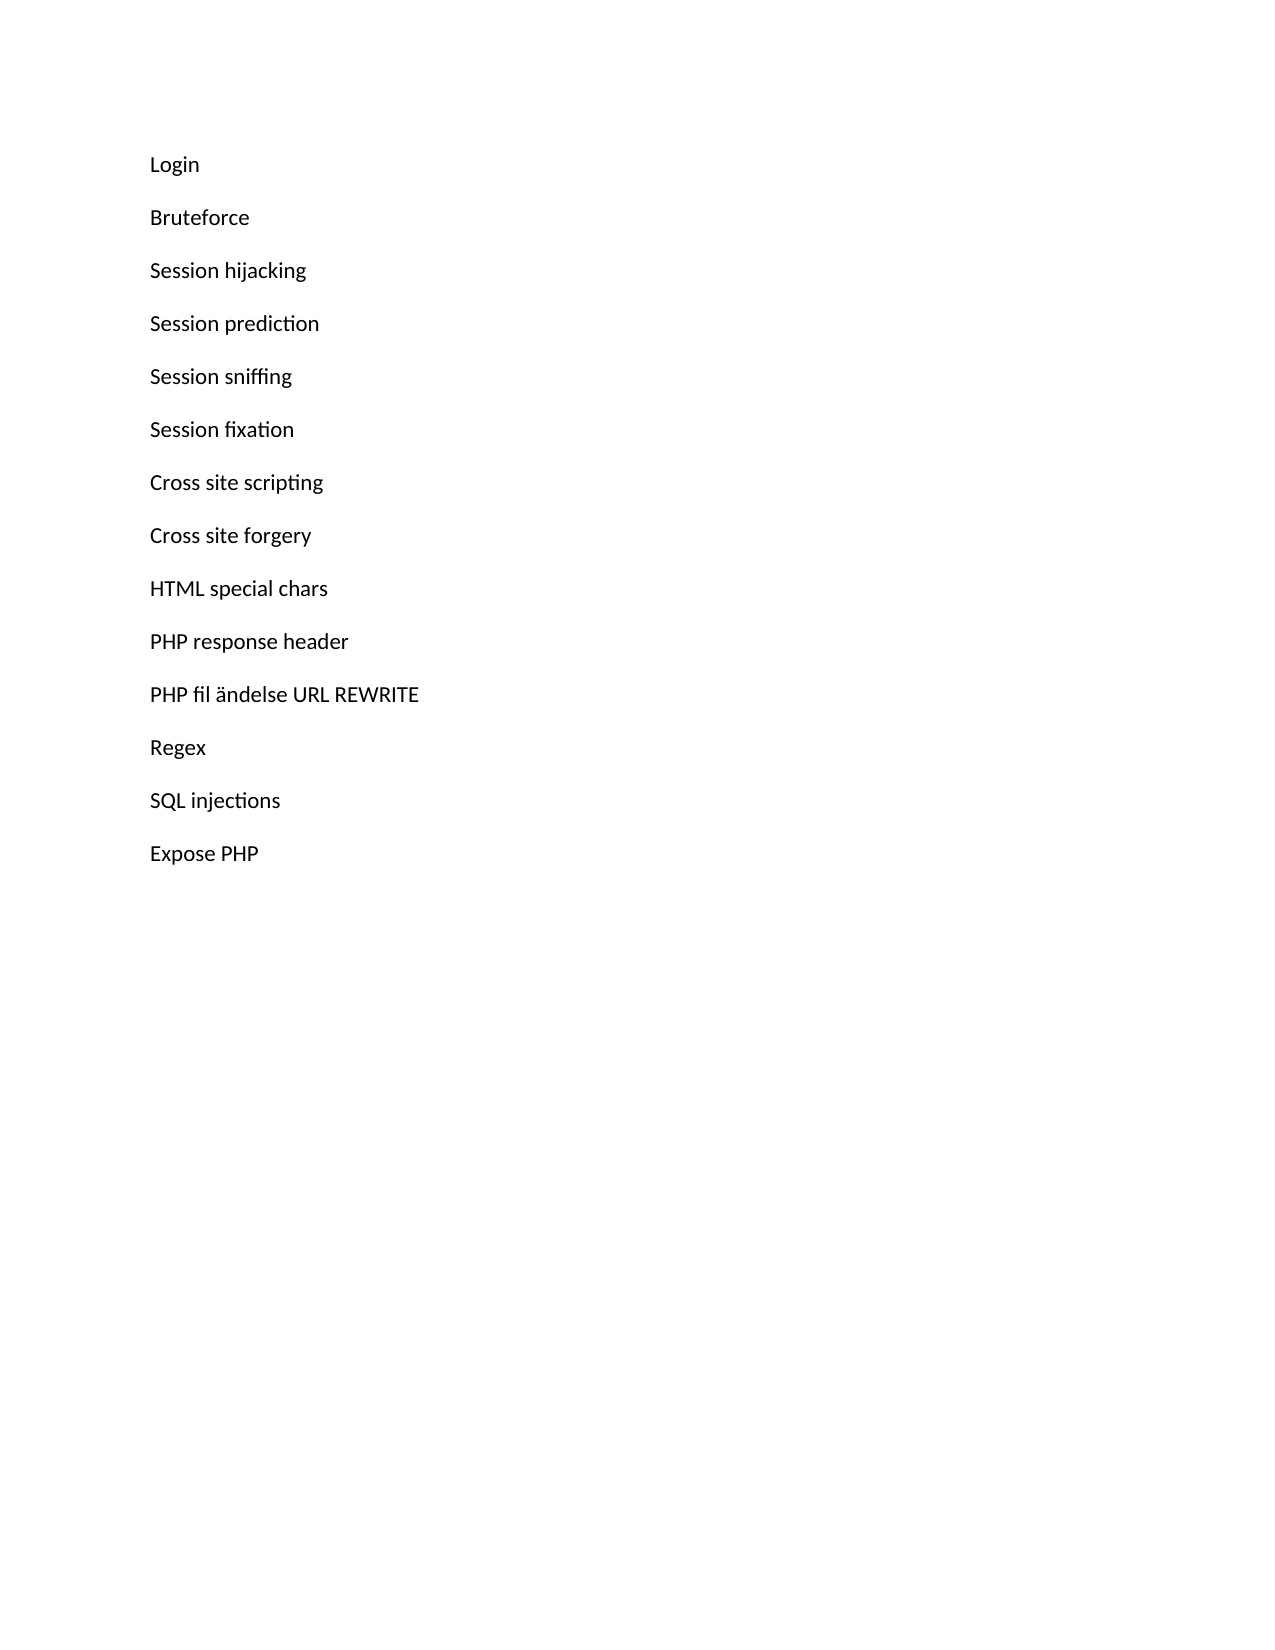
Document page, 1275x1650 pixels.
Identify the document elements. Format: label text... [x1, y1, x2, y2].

text Session fixation [150, 415, 1125, 443]
text Cross site forgery [150, 521, 1125, 549]
text PHP fil ändelse URL REWRITE [150, 680, 1125, 708]
text Session prediction [150, 309, 1125, 337]
text Session hijacking [150, 256, 1125, 284]
text Login [150, 150, 1125, 178]
text HTML special chars [150, 574, 1125, 602]
text SQL injections [150, 786, 1125, 814]
text Session sniffing [150, 362, 1125, 390]
text Regex [150, 733, 1125, 761]
text Bruteforce [150, 203, 1125, 231]
text PHP response header [150, 627, 1125, 655]
text Cross site scripting [150, 468, 1125, 496]
text Expose PHP [150, 839, 1125, 867]
